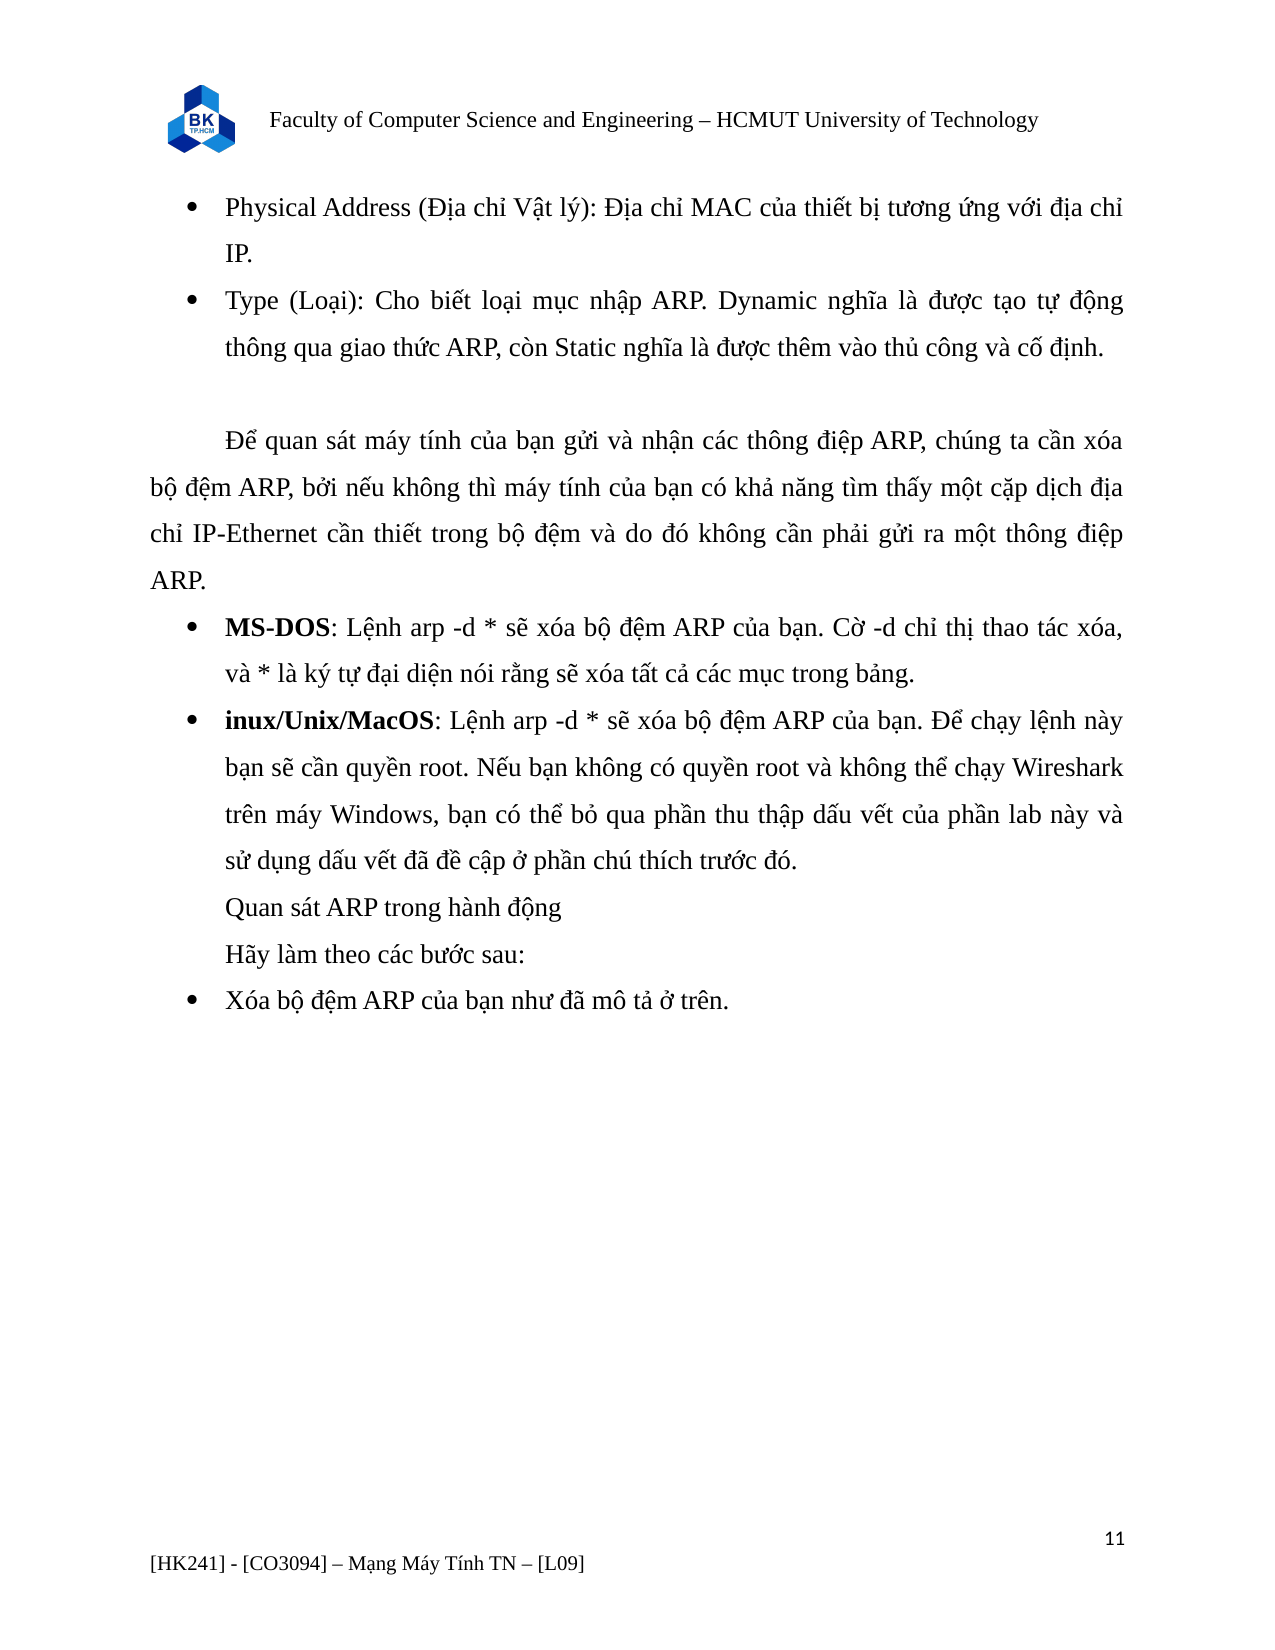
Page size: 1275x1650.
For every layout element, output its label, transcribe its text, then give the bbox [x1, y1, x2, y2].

list Type (Loại): Cho biết loại mục nhập ARP. Dynamic nghĩa là được tạo tự động thông qua giao thức ARP, còn Static nghĩa là được thêm vào thủ công và cố định. [187, 284, 1125, 362]
list Xóa bộ đệm ARP của bạn như đã mô tả ở trên. [187, 984, 1125, 1016]
text Để quan sát máy tính của bạn gửi và nhận các thông điệp ARP, chúng ta cần xóa bộ đệm ARP, bởi nếu không thì máy tính của bạn có khả năng tìm thấy một cặp dịch địa chỉ IP-Ethernet cần thiết trong bộ đệm và do đó không cần phải gửi ra một thông điệp ARP. [150, 424, 1125, 595]
picture [167, 85, 235, 153]
text Quan sát ARP trong hành động [150, 891, 1125, 922]
list Physical Address (Địa chỉ Vật lý): Địa chỉ MAC của thiết bị tương ứng với địa chỉ IP. [187, 191, 1125, 268]
text Hãy làm theo các bước sau: [150, 938, 1125, 969]
list MS-DOS: Lệnh arp -d * sẽ xóa bộ đệm ARP của bạn. Cờ -d chỉ thị thao tác xóa, và * là ký tự đại diện nói rằng sẽ xóa tất cả các mục trong bảng. [187, 611, 1125, 689]
list inux/Unix/MacOS: Lệnh arp -d * sẽ xóa bộ đệm ARP của bạn. Để chạy lệnh này bạn sẽ cần quyền root. Nếu bạn không có quyền root và không thể chạy Wireshark trên máy Windows, bạn có thể bỏ qua phần thu thập dấu vết của phần lab này và sử dụng dấu vết đã đề cập ở phần chú thích trước đó. [187, 704, 1125, 876]
